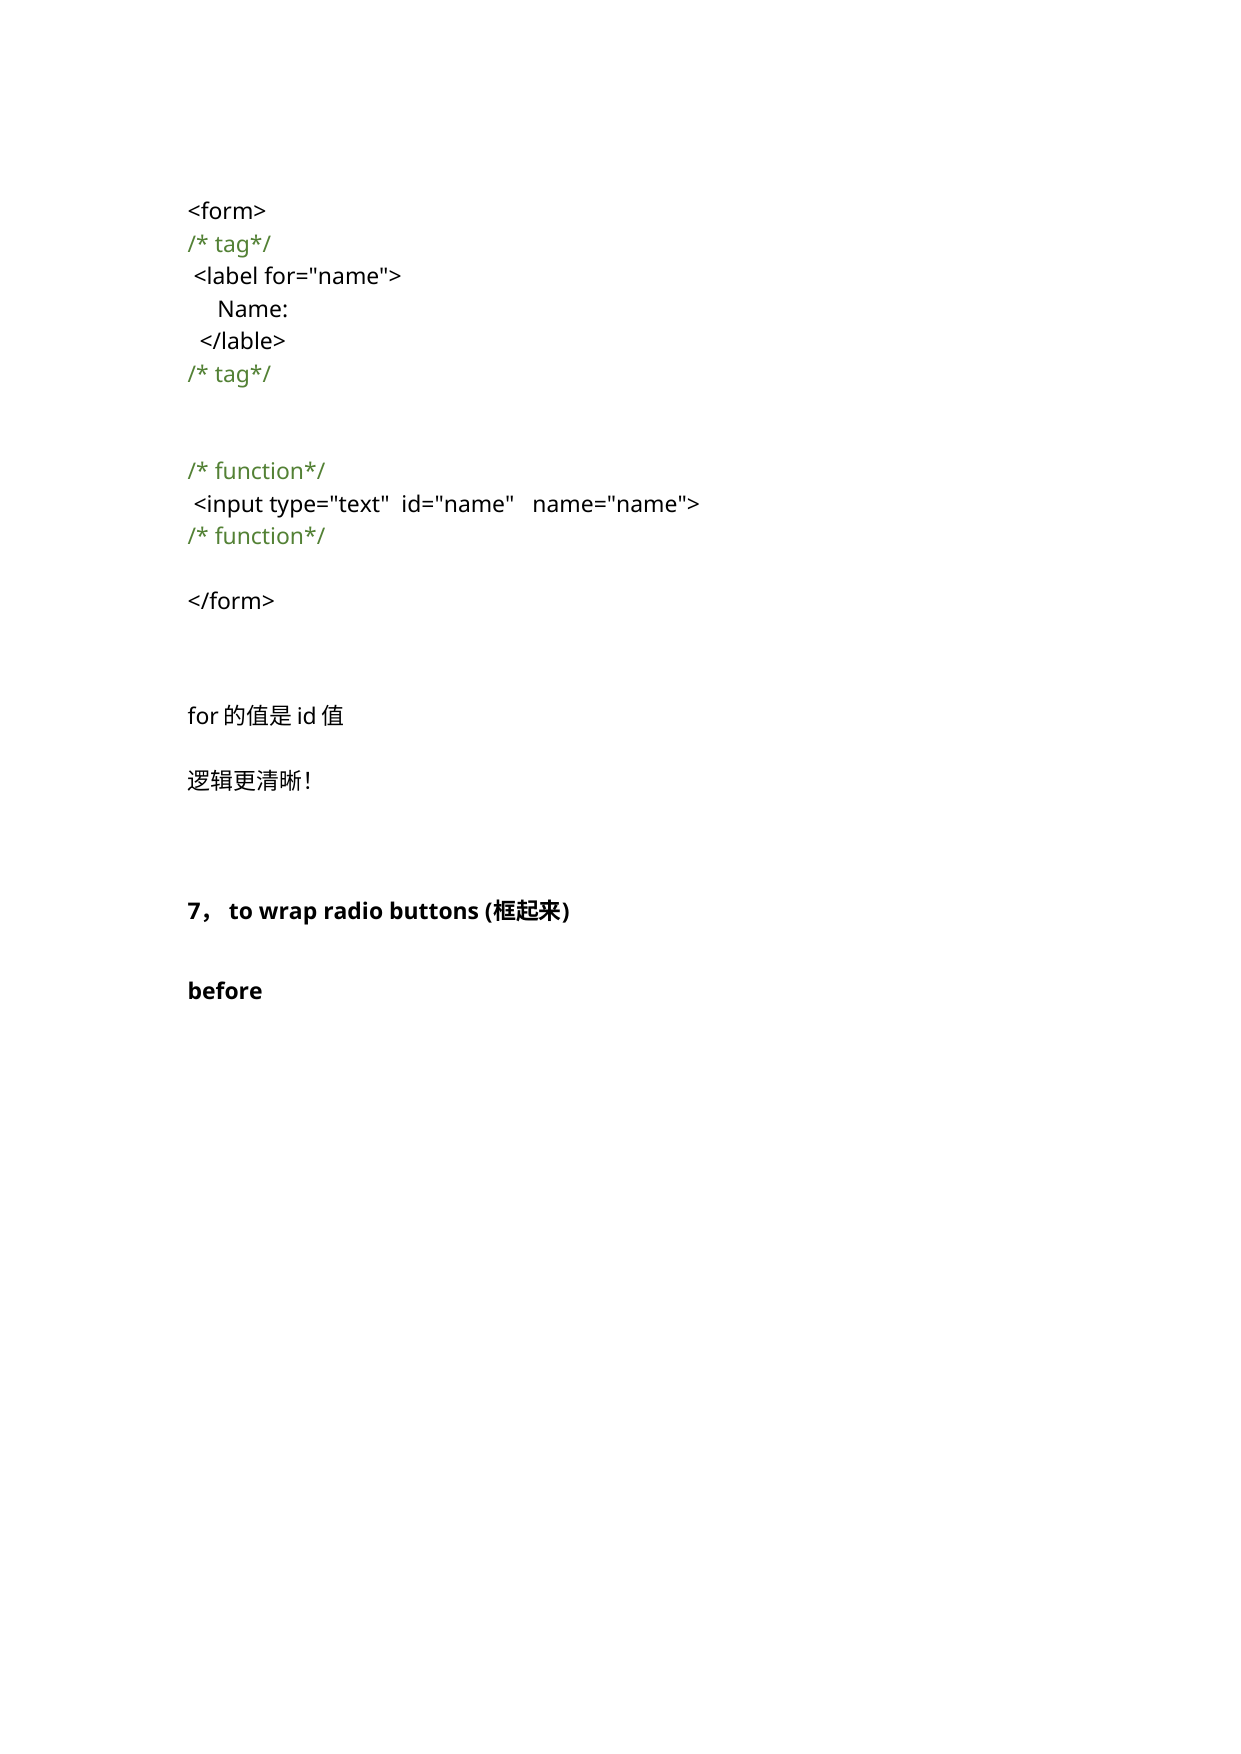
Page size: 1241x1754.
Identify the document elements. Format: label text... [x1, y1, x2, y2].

text </form> [187, 584, 1053, 617]
text <form> [187, 194, 1053, 227]
text for的值是id值 [187, 682, 1053, 747]
text <label for="name"> [187, 259, 1053, 292]
text <input type="text" id="name" name="name"> [187, 487, 1053, 519]
text before [187, 974, 1053, 1007]
text 逻辑更清晰！ [187, 747, 1053, 812]
text /* tag*/ [187, 227, 1053, 259]
text /* function*/ [187, 519, 1053, 552]
text </lable> [187, 324, 1053, 357]
text 7， to wrap radio buttons (框起来) [187, 877, 1053, 942]
text /* function*/ [187, 454, 1053, 487]
text Name: [187, 292, 1053, 324]
text /* tag*/ [187, 357, 1053, 389]
